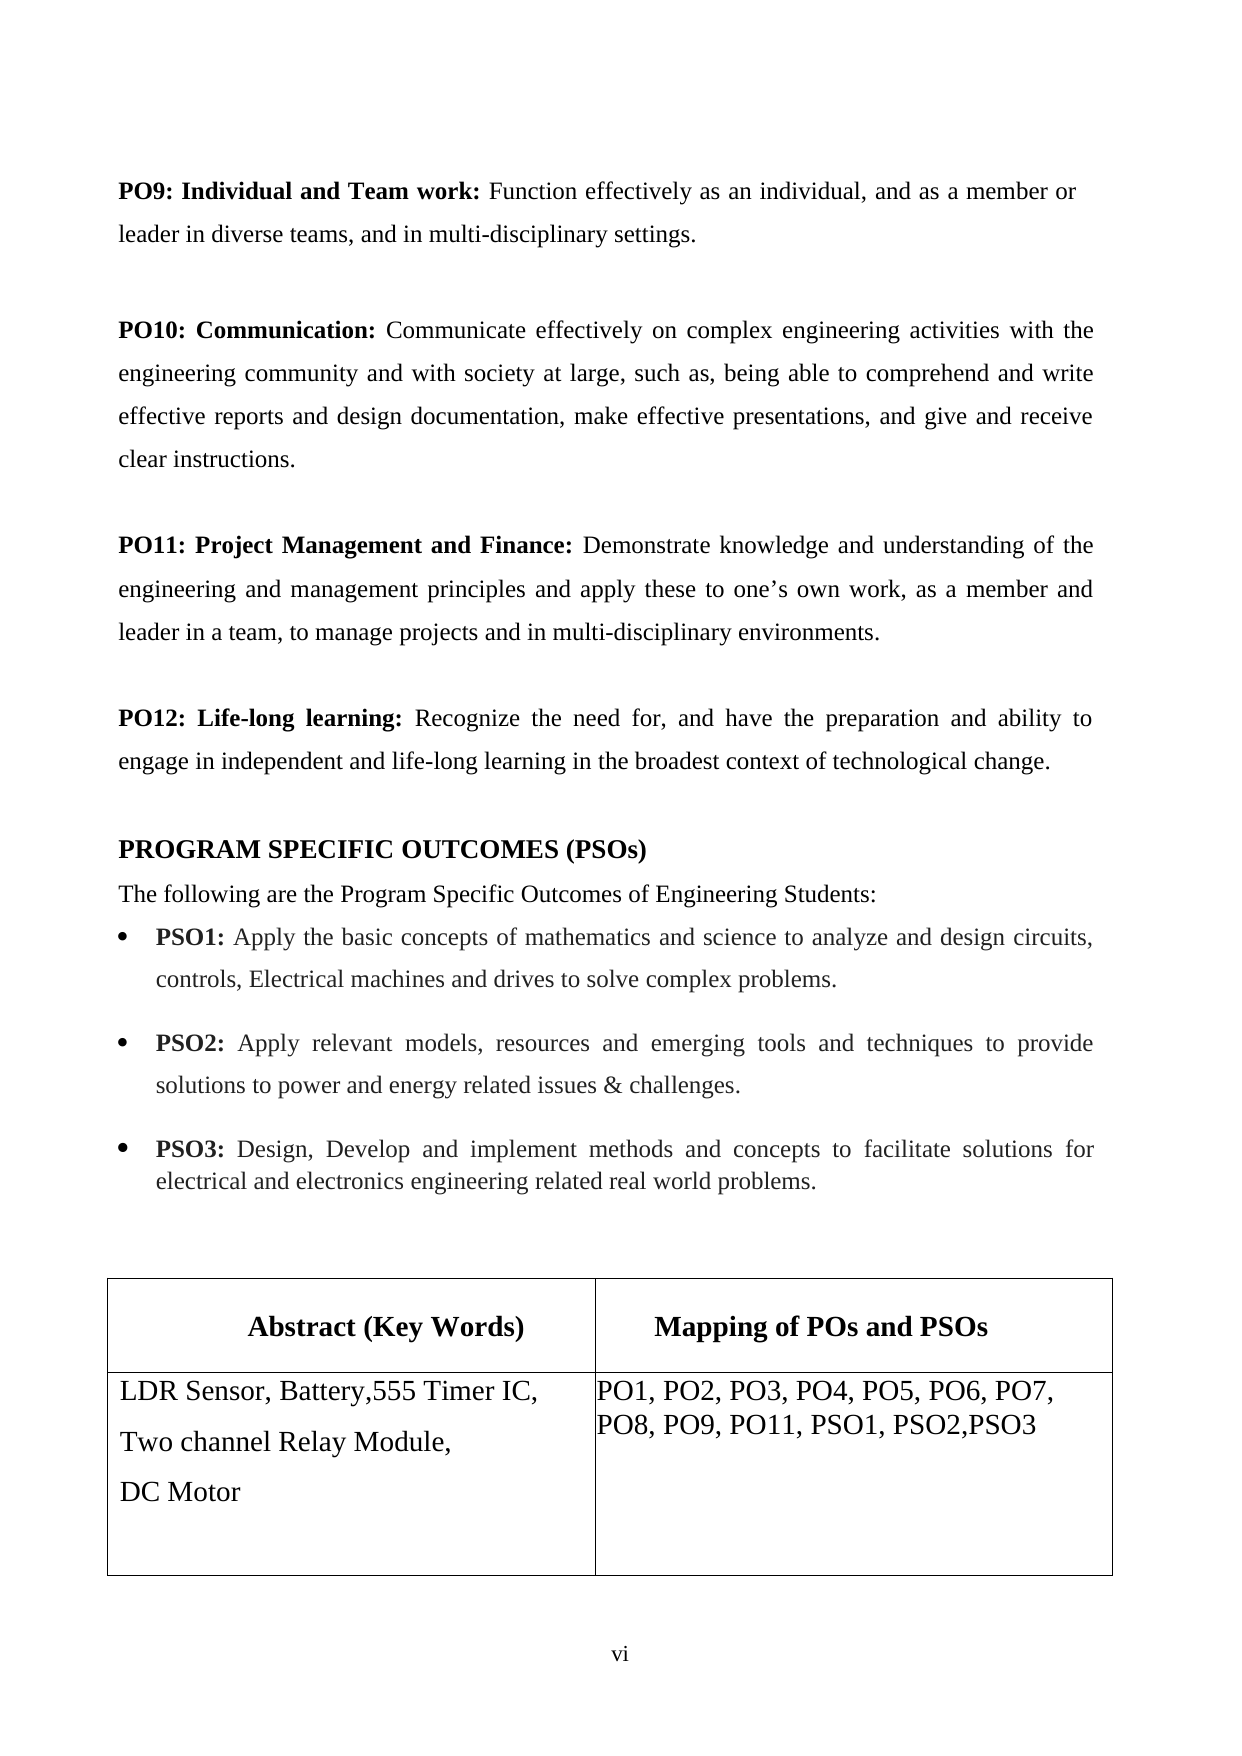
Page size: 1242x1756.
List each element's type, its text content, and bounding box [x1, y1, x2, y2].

table_header Abstract (Key Words) [108, 1279, 595, 1372]
table_cell PO1, PO2, PO3, PO4, PO5, PO6, PO7, PO8, PO9, PO11, PSO1, PSO2,PSO3 [596, 1373, 1112, 1574]
subtitle PROGRAM SPECIFIC OUTCOMES (PSOs) [118, 833, 1146, 864]
list PSO1: Apply the basic concepts of mathematics and science to analyze and design circuits, controls, Electrical machines and drives to solve complex problems. [118, 922, 1093, 993]
text The following are the Program Specific Outcomes of Engineering Students: [118, 879, 1146, 908]
list PSO3: Design, Develop and implement methods and concepts to facilitate solutions for electrical and electronics engineering related real world problems. [118, 1134, 1094, 1195]
text PO12: Life-long learning: Recognize the need for, and have the preparation and ability to engage in independent and life-long learning in the broadest context of technological change. [118, 703, 1093, 775]
text PO9: Individual and Team work: Function effectively as an individual, and as a member or leader in diverse teams, and in multi-disciplinary settings. [118, 176, 1135, 248]
text PO10: Communication: Communicate effectively on complex engineering activities with the engineering community and with society at large, such as, being able to comprehend and write effective reports and design documentation, make effective presentations, and give and receive clear instructions. [118, 315, 1094, 473]
list PSO2: Apply relevant models, resources and emerging tools and techniques to provide solutions to power and energy related issues & challenges. [118, 1028, 1093, 1098]
table_cell LDR Sensor, Battery,555 Timer IC, Two channel Relay Module, DC Motor [108, 1373, 595, 1574]
table_header Mapping of POs and PSOs [596, 1279, 1112, 1372]
text PO11: Project Management and Finance: Demonstrate knowledge and understanding of the engineering and management principles and apply these to one’s own work, as a member and leader in a team, to manage projects and in multi-disciplinary environments. [118, 531, 1094, 646]
